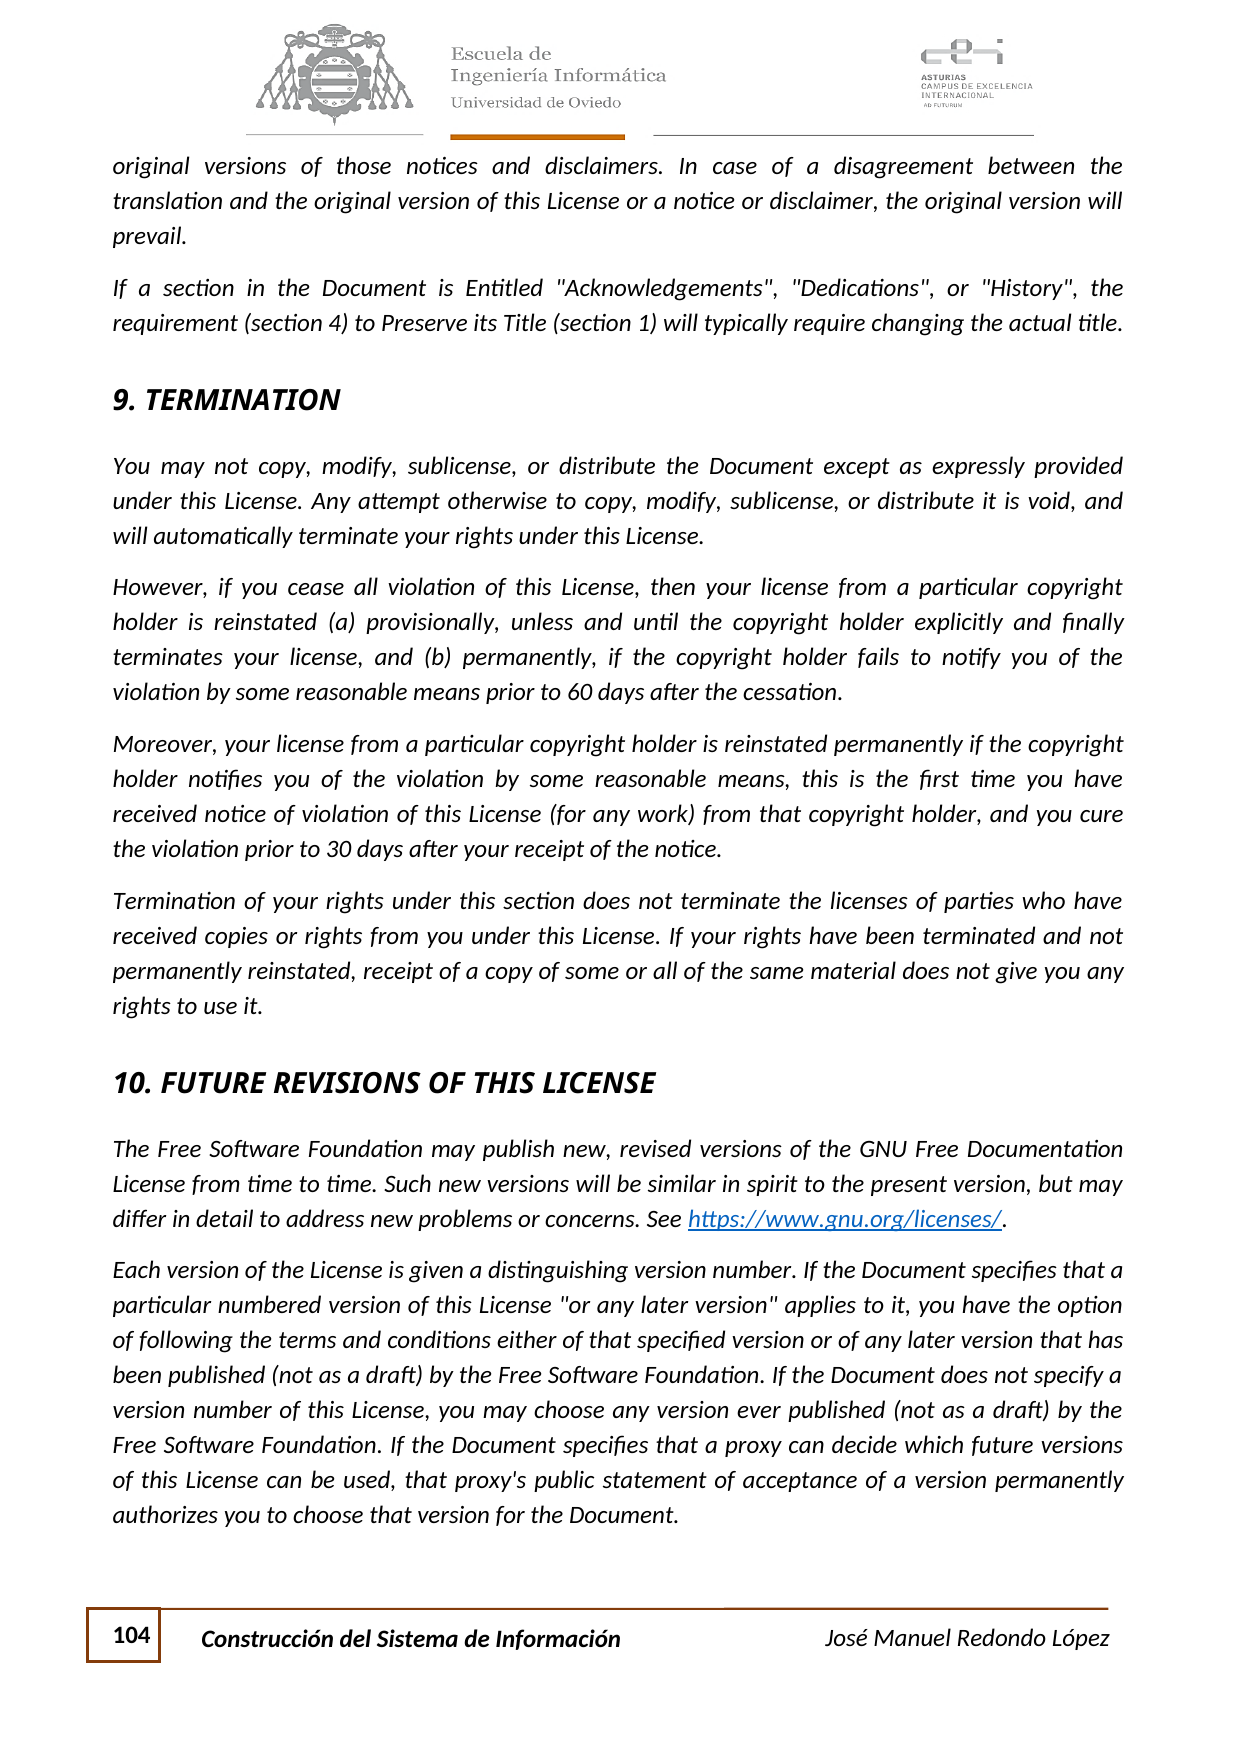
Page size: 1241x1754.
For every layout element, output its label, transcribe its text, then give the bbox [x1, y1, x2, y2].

text If a section in the Document is Entitled "Acknowledgements", "Dedications", or "History", the requirement (section 4) to Preserve its Title (section 1) will typically require changing the actual title. [112, 272, 1128, 337]
subtitle 9. TERMINATION [112, 379, 1128, 419]
subtitle 10. FUTURE REVISIONS OF THIS LICENSE [112, 1062, 1128, 1102]
text However, if you cease all violation of this License, then your license from a particular copyright holder is reinstated (a) provisionally, unless and until the copyright holder explicitly and finally terminates your license, and (b) permanently, if the copyright holder fails to notify you of the violation by some reasonable means prior to 60 days after the cessation. [112, 571, 1128, 707]
text You may not copy, modify, sublicense, or distribute the Document except as expressly provided under this License. Any attempt otherwise to copy, modify, sublicense, or distribute it is void, and will automatically terminate your rights under this License. [112, 450, 1128, 550]
text Each version of the License is given a distinguishing version number. If the Document specifies that a particular numbered version of this License "or any later version" applies to it, you have the option of following the terms and conditions either of that specified version or of any later version that has been published (not as a draft) by the Free Software Foundation. If the Document does not specify a version number of this License, you may choose any version ever published (not as a draft) by the Free Software Foundation. If the Document specifies that a proxy can decide which future versions of this License can be used, that proxy's public statement of acceptance of a version permanently authorizes you to choose that version for the Document. [112, 1254, 1128, 1530]
text The Free Software Foundation may publish new, revised versions of the GNU Free Documentation License from time to time. Such new versions will be similar in spirit to the present version, but may differ in detail to address new problems or concerns. See https://www.gnu.org/licenses/. [112, 1133, 1128, 1233]
text Termination of your rights under this section does not terminate the licenses of parties who have received copies or rights from you under this License. If your rights have been terminated and not permanently reinstated, receipt of a copy of some or all of the same material does not give you any rights to use it. [112, 885, 1128, 1020]
picture [181, 14, 1099, 150]
text Moreover, your license from a particular copyright holder is reinstated permanently if the copyright holder notifies you of the violation by some reasonable means, this is the first time you have received notice of violation of this License (for any work) from that copyright holder, and you cure the violation prior to 30 days after your receipt of the notice. [112, 728, 1128, 864]
